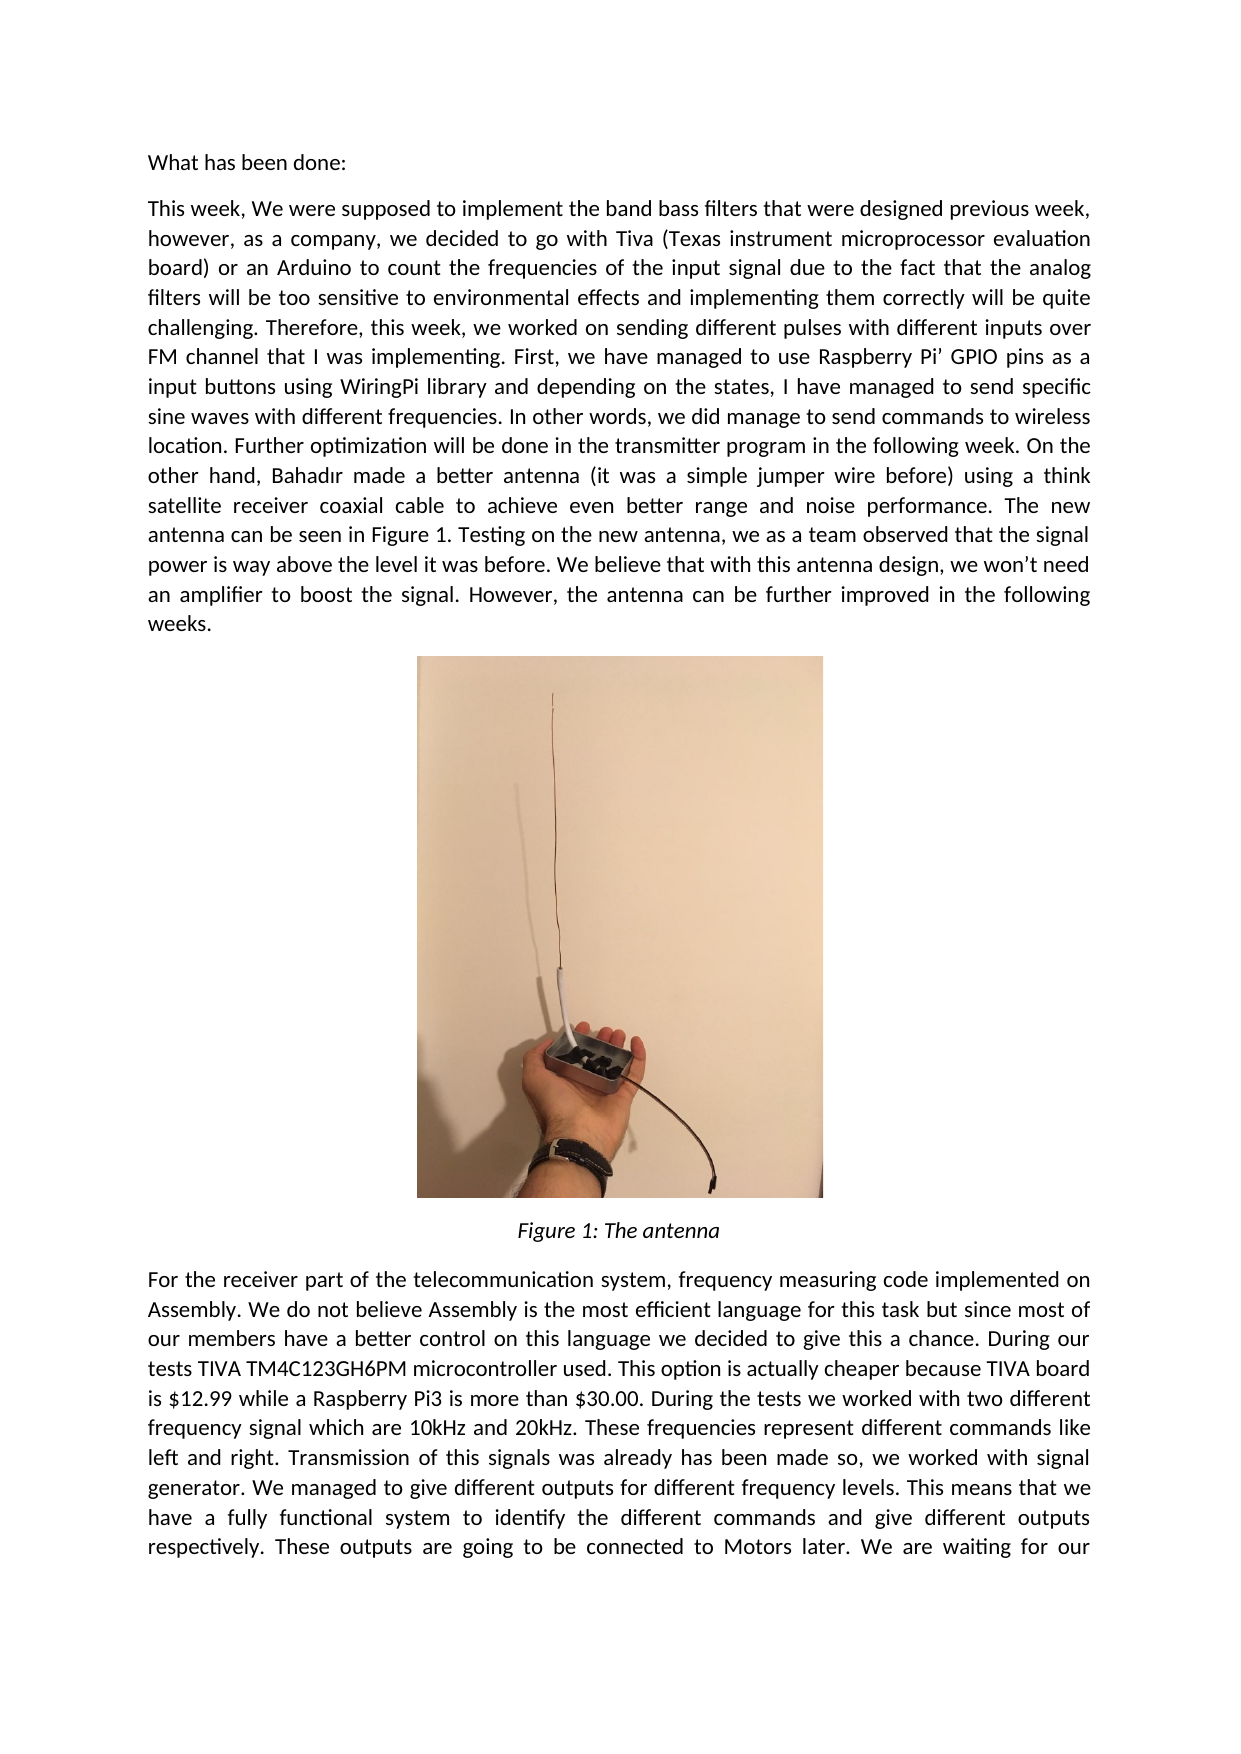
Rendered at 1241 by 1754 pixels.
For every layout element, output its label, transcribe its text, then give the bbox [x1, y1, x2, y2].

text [148, 1265, 1093, 1560]
picture [417, 656, 824, 1198]
text Figure 1: The antenna [148, 1216, 1093, 1244]
text This week, We were supposed to implement the band bass filters that were designed previous week, however, as a company, we decided to go with Tiva (Texas instrument microprocessor evaluation board) or an Arduino to count the frequencies of the input signal due to the fact that the analog filters will be too sensitive to environmental effects and implementing them correctly will be quite challenging. Therefore, this week, we worked on sending different pulses with different inputs over FM channel that I was implementing. First, we have managed to use Raspberry Pi’ GPIO pins as a input buttons using WiringPi library and depending on the states, I have managed to send specific sine waves with different frequencies. In other words, we did manage to send commands to wireless location. Further optimization will be done in the transmitter program in the following week. On the other hand, Bahadır made a better antenna (it was a simple jumper wire before) using a think satellite receiver coaxial cable to achieve even better range and noise performance. The new antenna can be seen in Figure 1. Testing on the new antenna, we as a team observed that the signal power is way above the level it was before. We believe that with this antenna design, we won’t need an amplifier to boost the signal. However, the antenna can be further improved in the following weeks. [148, 194, 1093, 638]
text What has been done: [148, 148, 1093, 176]
